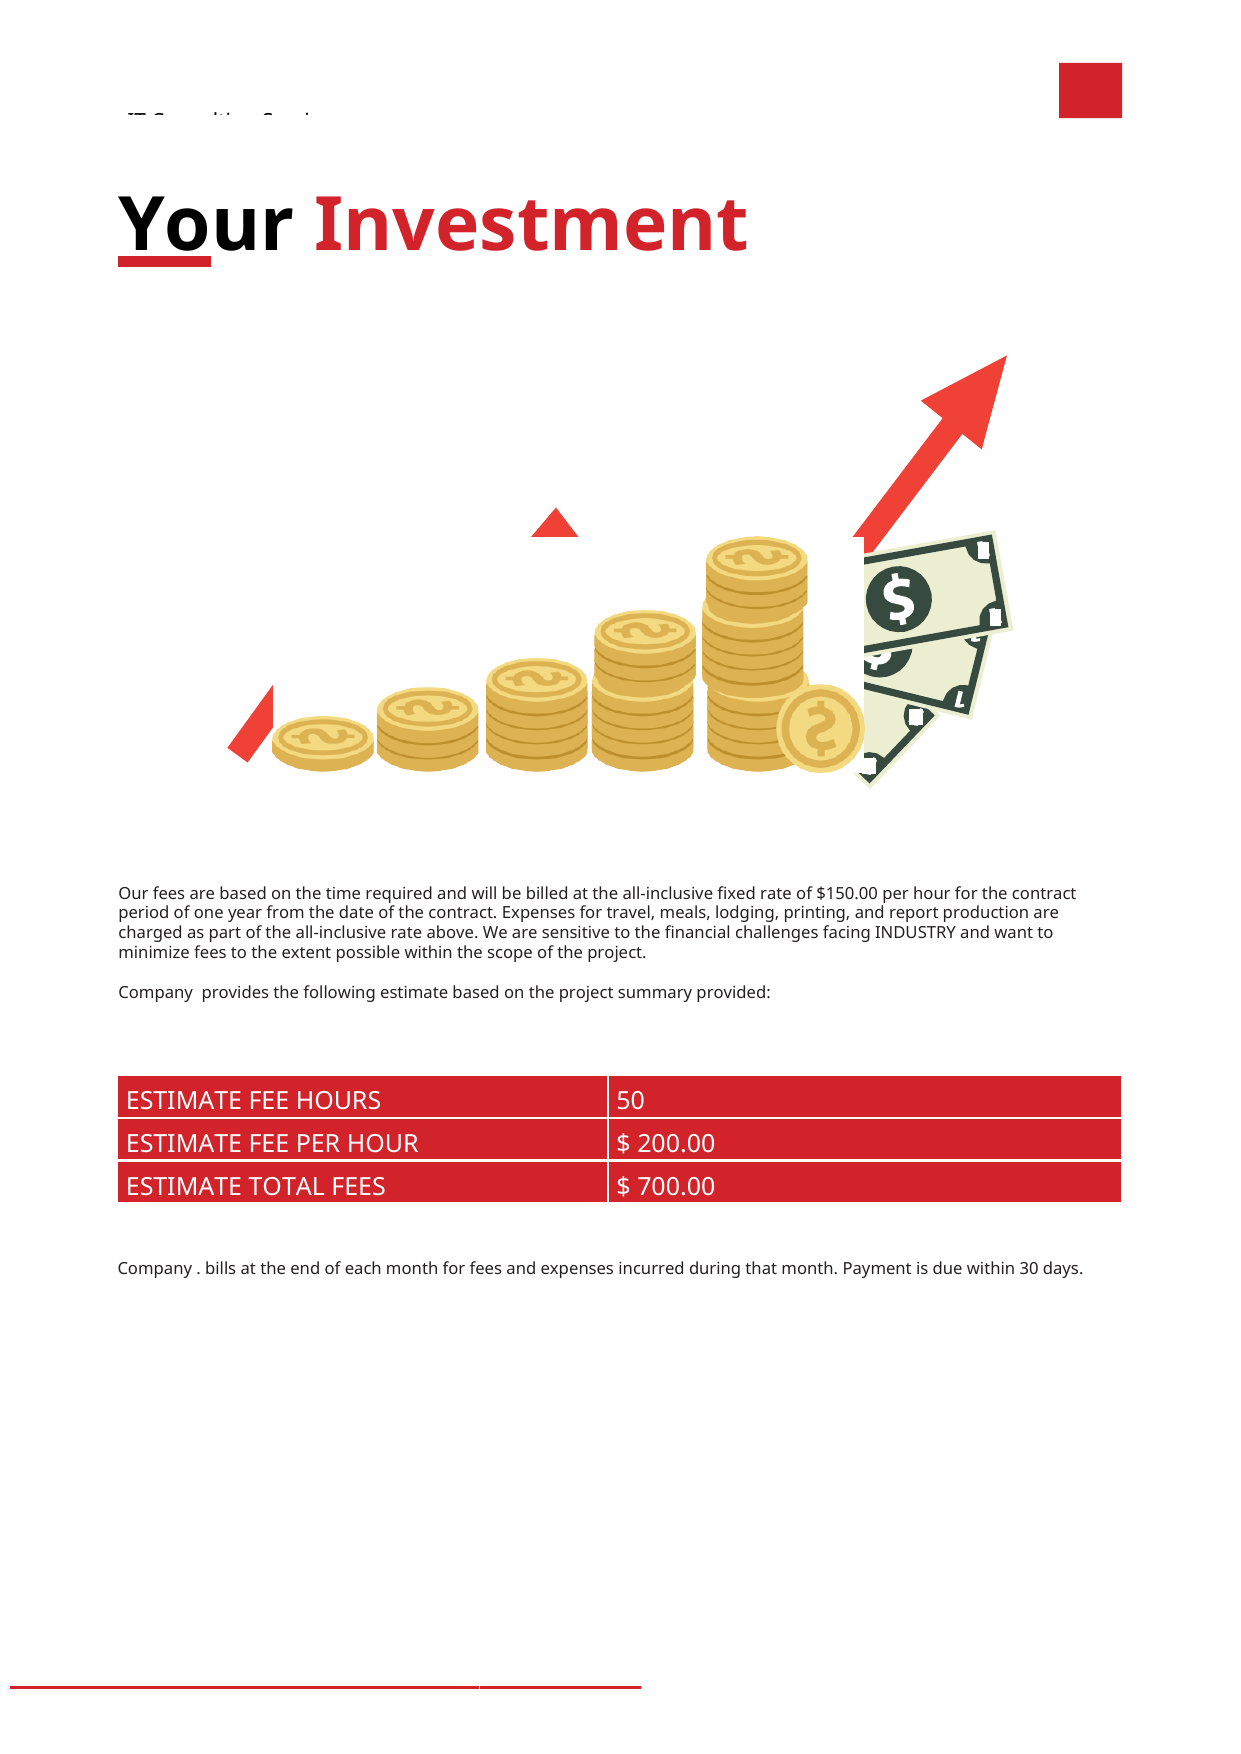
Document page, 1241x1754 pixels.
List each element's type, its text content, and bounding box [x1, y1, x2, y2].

table_cell $ 700.00 [609, 1162, 1121, 1202]
text Your Investment [118, 170, 1138, 272]
table_cell $ 200.00 [609, 1119, 1121, 1159]
text Company . bills at the end of each month for fees and expenses incurred during that month. Payment is due within 30 days. [117, 1256, 1138, 1279]
table_cell ESTIMATE FEE PER HOUR [118, 1119, 607, 1159]
picture [977, 541, 990, 559]
text Our fees are based on the time required and will be billed at the all-inclusive fixed rate of $150.00 per hour for the contract period of one year from the date of the contract. Expenses for travel, meals, lodging, printing, and report production are charged as part of the all-inclusive rate above. We are sensitive to the financial challenges facing INDUSTRY and want to minimize fees to the extent possible within the scope of the project. [118, 884, 1117, 963]
text Company provides the following estimate based on the project summary provided: [118, 980, 1138, 1003]
picture [272, 536, 877, 775]
table_header ESTIMATE FEE HOURS [118, 1076, 607, 1117]
table_cell ESTIMATE TOTAL FEES [118, 1162, 607, 1202]
table_header 50 [609, 1076, 1121, 1117]
picture [989, 608, 1002, 626]
picture [908, 708, 924, 726]
